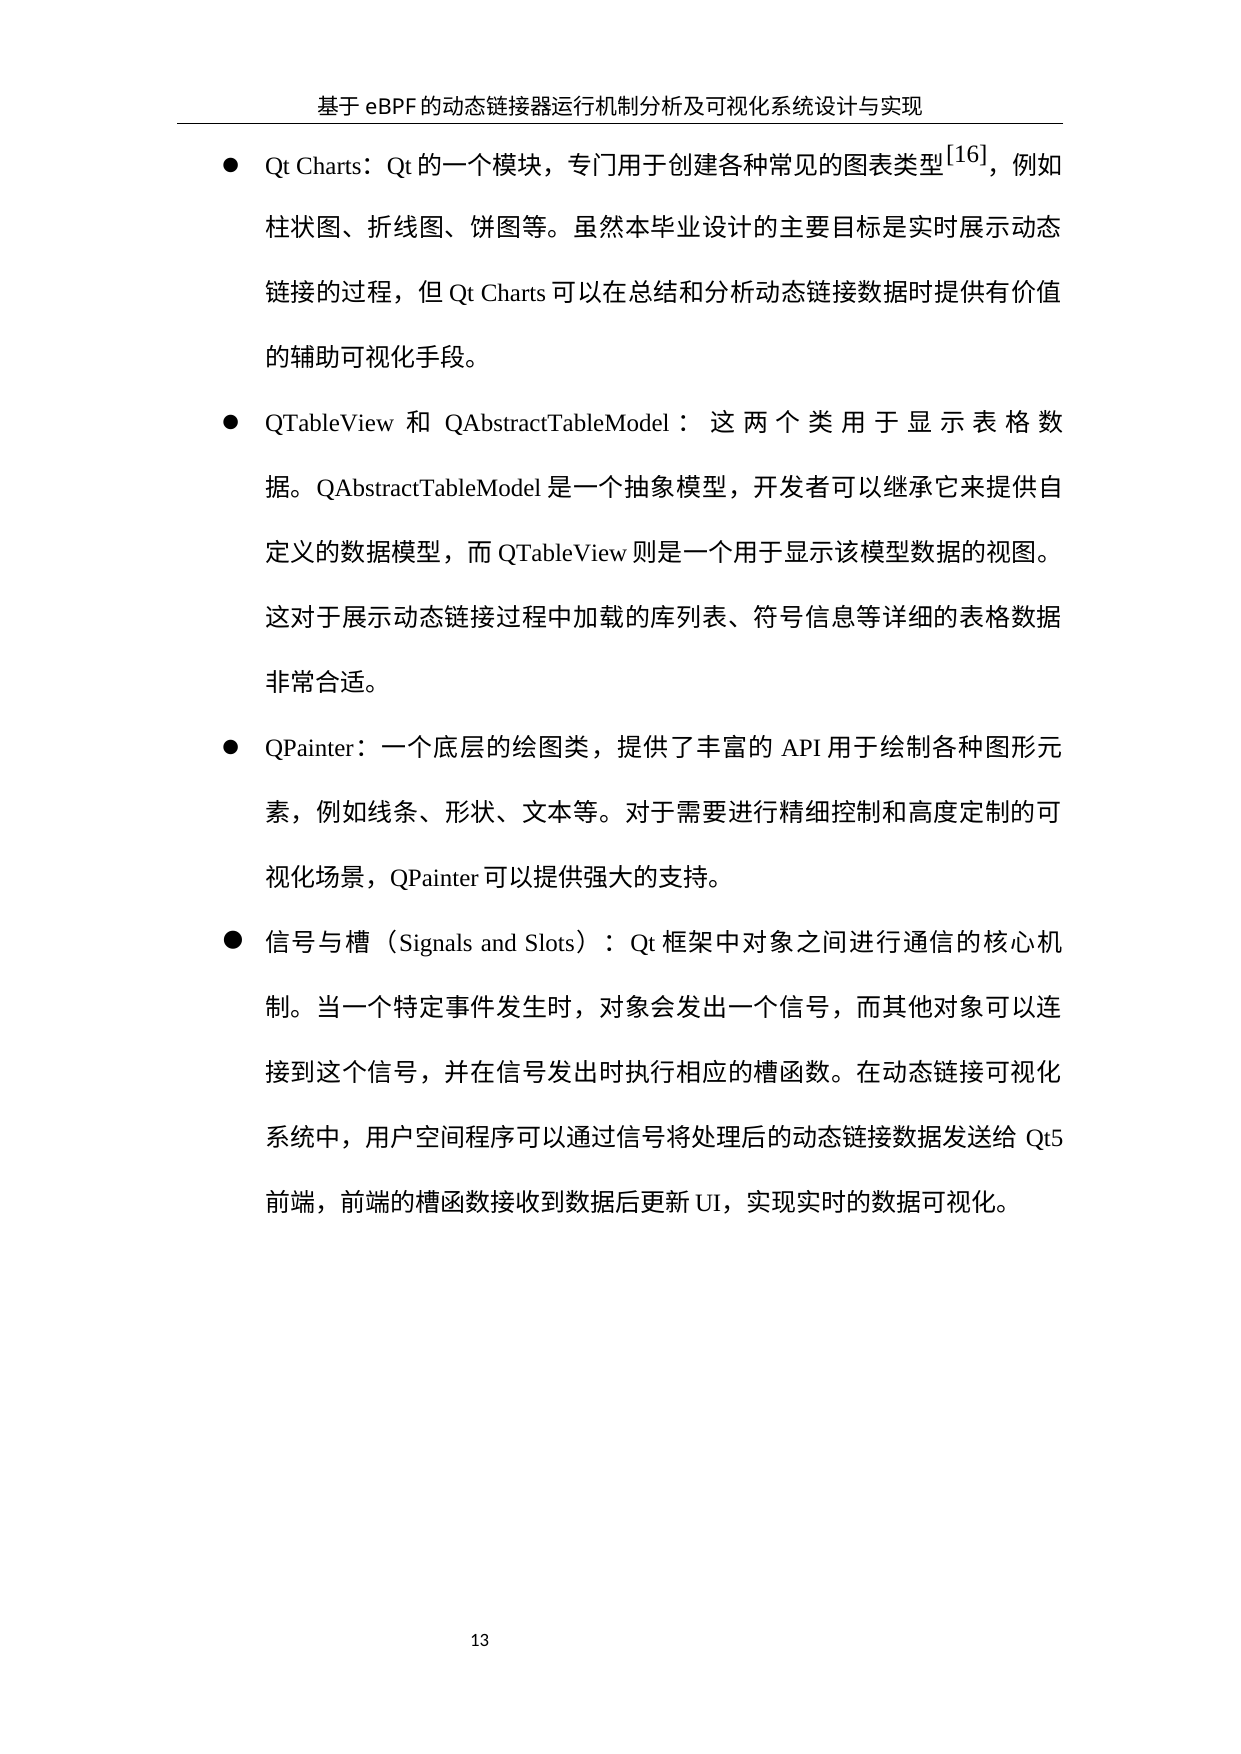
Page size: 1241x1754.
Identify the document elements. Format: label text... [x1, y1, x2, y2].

list 信号与槽（Signals and Slots）：Qt框架中对象之间进行通信的核心机制。当一个特定事件发生时，对象会发出一个信号，而其他对象可以连接到这个信号，并在信号发出时执行相应的槽函数。在动态链接可视化系统中，用户空间程序可以通过信号将处理后的动态链接数据发送给Qt5前端，前端的槽函数接收到数据后更新UI，实现实时的数据可视化。 [221, 908, 1063, 1233]
list QPainter：一个底层的绘图类，提供了丰富的API用于绘制各种图形元素，例如线条、形状、文本等。对于需要进行精细控制和高度定制的可视化场景，QPainter可以提供强大的支持。 [221, 713, 1063, 908]
list Qt Charts：Qt的一个模块，专门用于创建各种常见的图表类型[16]，例如柱状图、折线图、饼图等。虽然本毕业设计的主要目标是实时展示动态链接的过程，但Qt Charts可以在总结和分析动态链接数据时提供有价值的辅助可视化手段。 [221, 128, 1063, 388]
list QTableView和QAbstractTableModel：这两个类用于显示表格数据。QAbstractTableModel是一个抽象模型，开发者可以继承它来提供自定义的数据模型，而QTableView则是一个用于显示该模型数据的视图。这对于展示动态链接过程中加载的库列表、符号信息等详细的表格数据非常合适。 [221, 388, 1063, 713]
